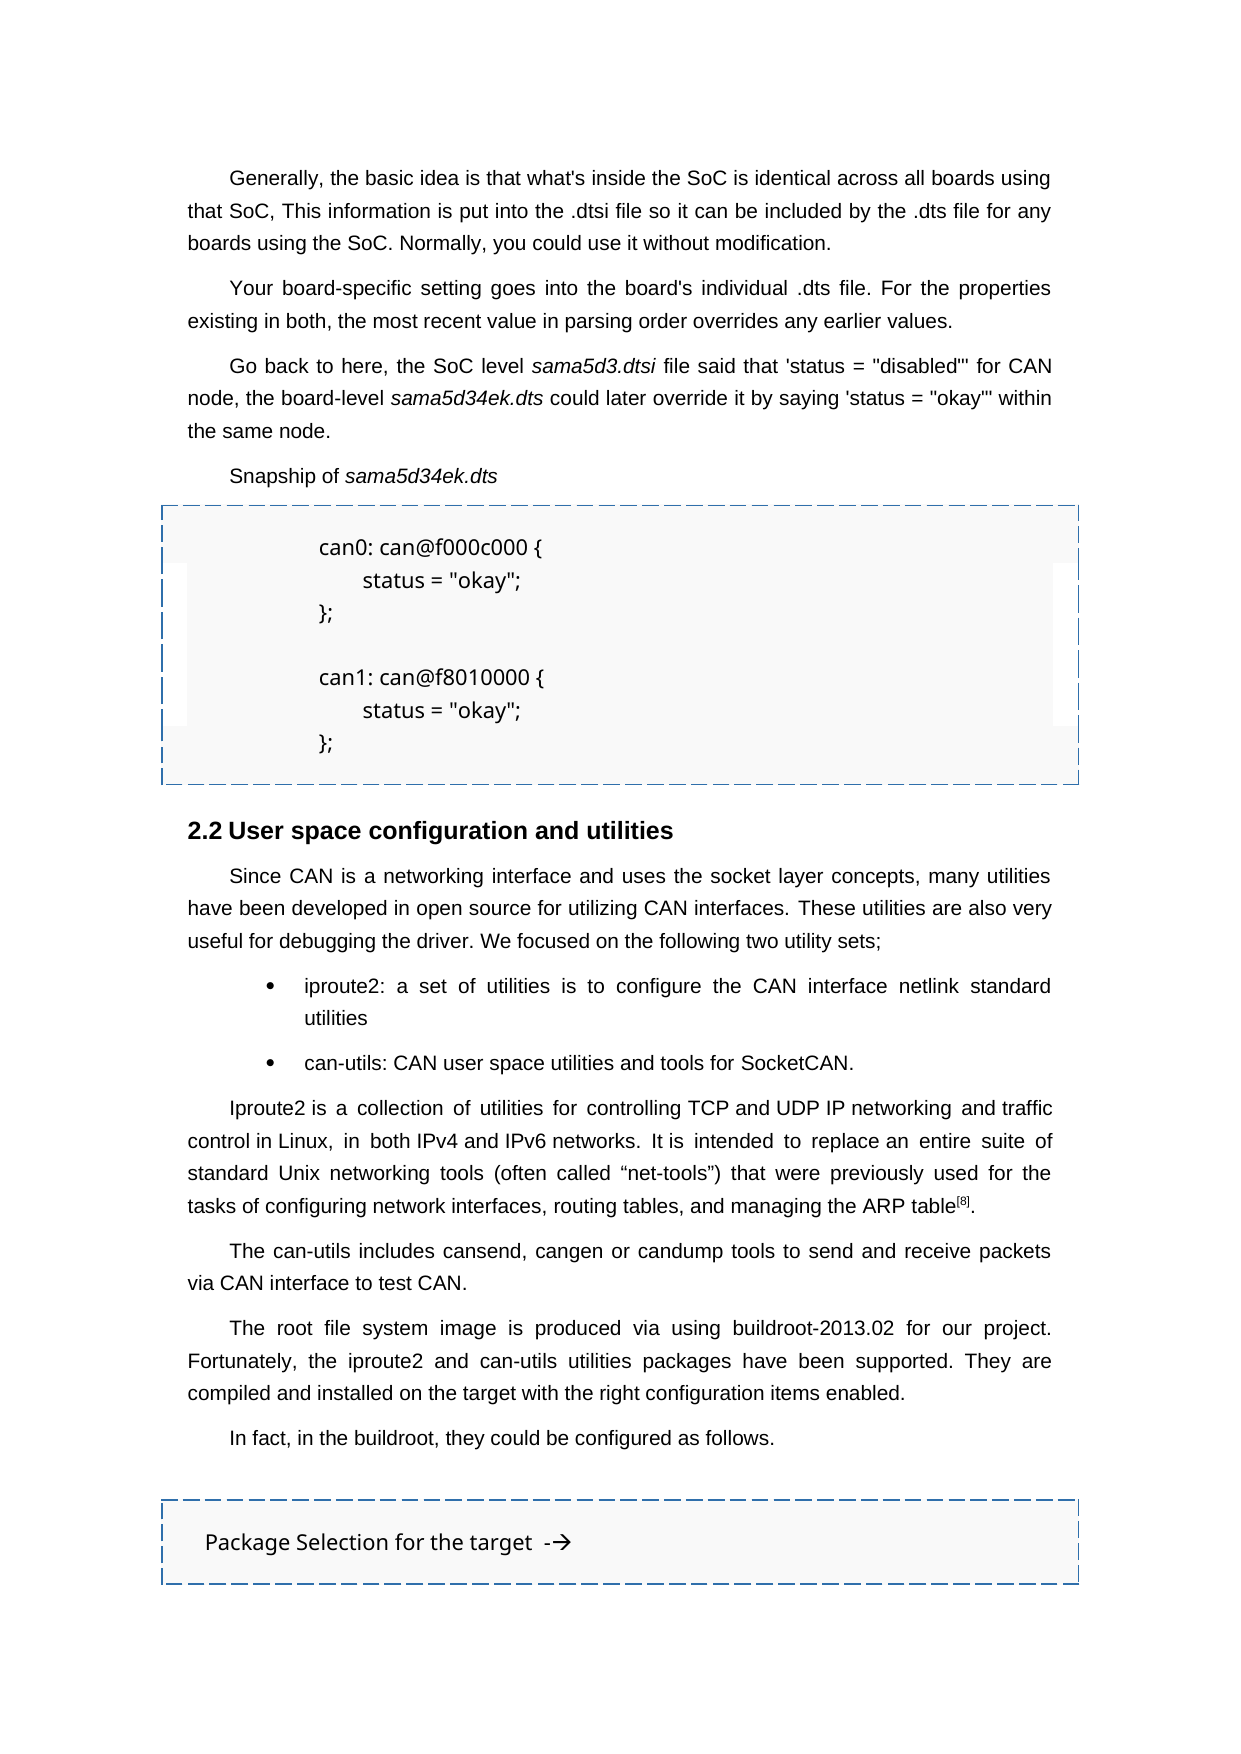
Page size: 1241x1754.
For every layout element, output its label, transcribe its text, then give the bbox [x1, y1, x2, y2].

text In fact, in the buildroot, they could be configured as follows. [187, 1422, 1053, 1454]
list can-utils: CAN user space utilities and tools for SocketCAN. [267, 1047, 1053, 1079]
text status = "okay"; [187, 563, 1053, 596]
text }; [161, 699, 1079, 785]
list iproute2: a set of utilities is to configure the CAN interface netlink standard utilities [267, 969, 1053, 1034]
text Go back to here, the SoC level sama5d3.dtsi file said that 'status = "disabled"' for CAN node, the board-level sama5d34ek.dts could later override it by saying 'status = "okay"' within the same node. [187, 349, 1053, 447]
text The can-utils includes cansend, cangen or candump tools to send and receive packets via CAN interface to test CAN. [187, 1234, 1053, 1299]
text Your board-specific setting goes into the board's individual .dts file. For the properties existing in both, the most recent value in parsing order overrides any earlier values. [187, 272, 1053, 337]
subtitle User space configuration and utilities [187, 814, 1053, 847]
text Iproute2 is a collection of utilities for controlling TCP and UDP IP networking and traffic control in Linux, in both IPv4 and IPv6 networks. It is intended to replace an entire suite of standard Unix networking tools (often called “net-tools”) that were previously used for the tasks of configuring network interfaces, routing tables, and managing the ARP table[8]. [187, 1092, 1053, 1222]
text Since CAN is a networking interface and uses the socket layer concepts, many utilities have been developed in open source for utilizing CAN interfaces. These utilities are also very useful for debugging the driver. We focused on the following two utility sets; [187, 859, 1053, 957]
text Generally, the basic idea is that what's inside the SoC is identical across all boards using that SoC, This information is put into the .dtsi file so it can be included by the .dts file for any boards using the SoC. Normally, you could use it without modification. [187, 162, 1053, 259]
text Package Selection for the target - [161, 1499, 1079, 1585]
text }; [187, 596, 1053, 628]
text can1: can@f8010000 { [187, 661, 1053, 693]
text The root file system image is produced via using buildroot-2013.02 for our project. Fortunately, the iproute2 and can-utils utilities packages have been supported. They are compiled and installed on the target with the right configuration items enabled. [187, 1312, 1053, 1409]
text Snapship of sama5d34ek.dts [187, 459, 1053, 492]
text can0: can@f000c000 { [161, 504, 1079, 563]
